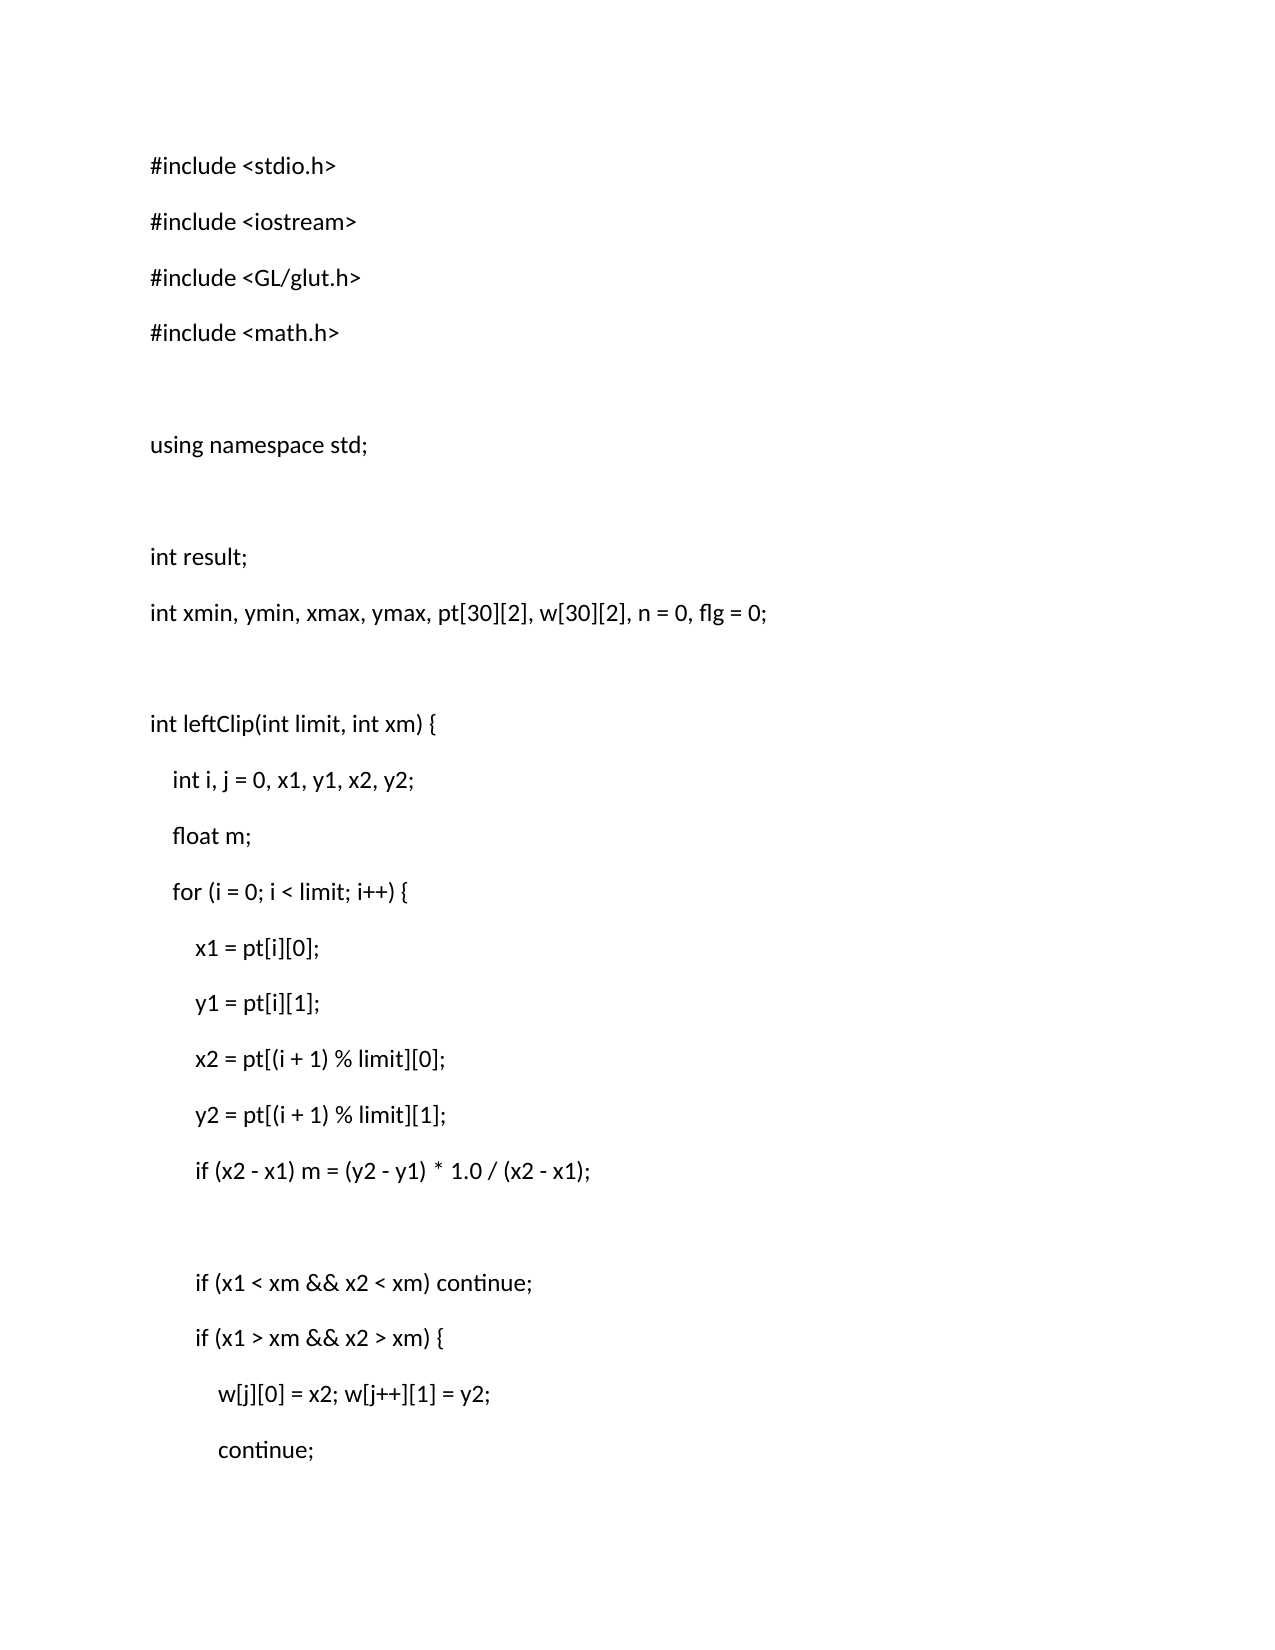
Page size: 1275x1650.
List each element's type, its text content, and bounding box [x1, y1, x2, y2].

text #include <math.h> [150, 317, 1125, 348]
text #include <GL/glut.h> [150, 262, 1125, 292]
text if (x2 - x1) m = (y2 - y1) * 1.0 / (x2 - x1); [150, 1155, 1125, 1186]
text int leftClip(int limit, int xm) { [150, 708, 1125, 739]
text using namespace std; [150, 429, 1125, 460]
text int xmin, ymin, xmax, ymax, pt[30][2], w[30][2], n = 0, flg = 0; [150, 597, 1125, 627]
text continue; [150, 1434, 1125, 1465]
text int result; [150, 541, 1125, 571]
text int i, j = 0, x1, y1, x2, y2; [150, 764, 1125, 795]
text #include <iostream> [150, 206, 1125, 236]
text x1 = pt[i][0]; [150, 932, 1125, 962]
text x2 = pt[(i + 1) % limit][0]; [150, 1043, 1125, 1074]
text y2 = pt[(i + 1) % limit][1]; [150, 1099, 1125, 1130]
text w[j][0] = x2; w[j++][1] = y2; [150, 1378, 1125, 1409]
text y1 = pt[i][1]; [150, 987, 1125, 1018]
text if (x1 > xm && x2 > xm) { [150, 1322, 1125, 1353]
text for (i = 0; i < limit; i++) { [150, 876, 1125, 906]
text float m; [150, 820, 1125, 851]
text #include <stdio.h> [150, 150, 1125, 181]
text if (x1 < xm && x2 < xm) continue; [150, 1267, 1125, 1297]
